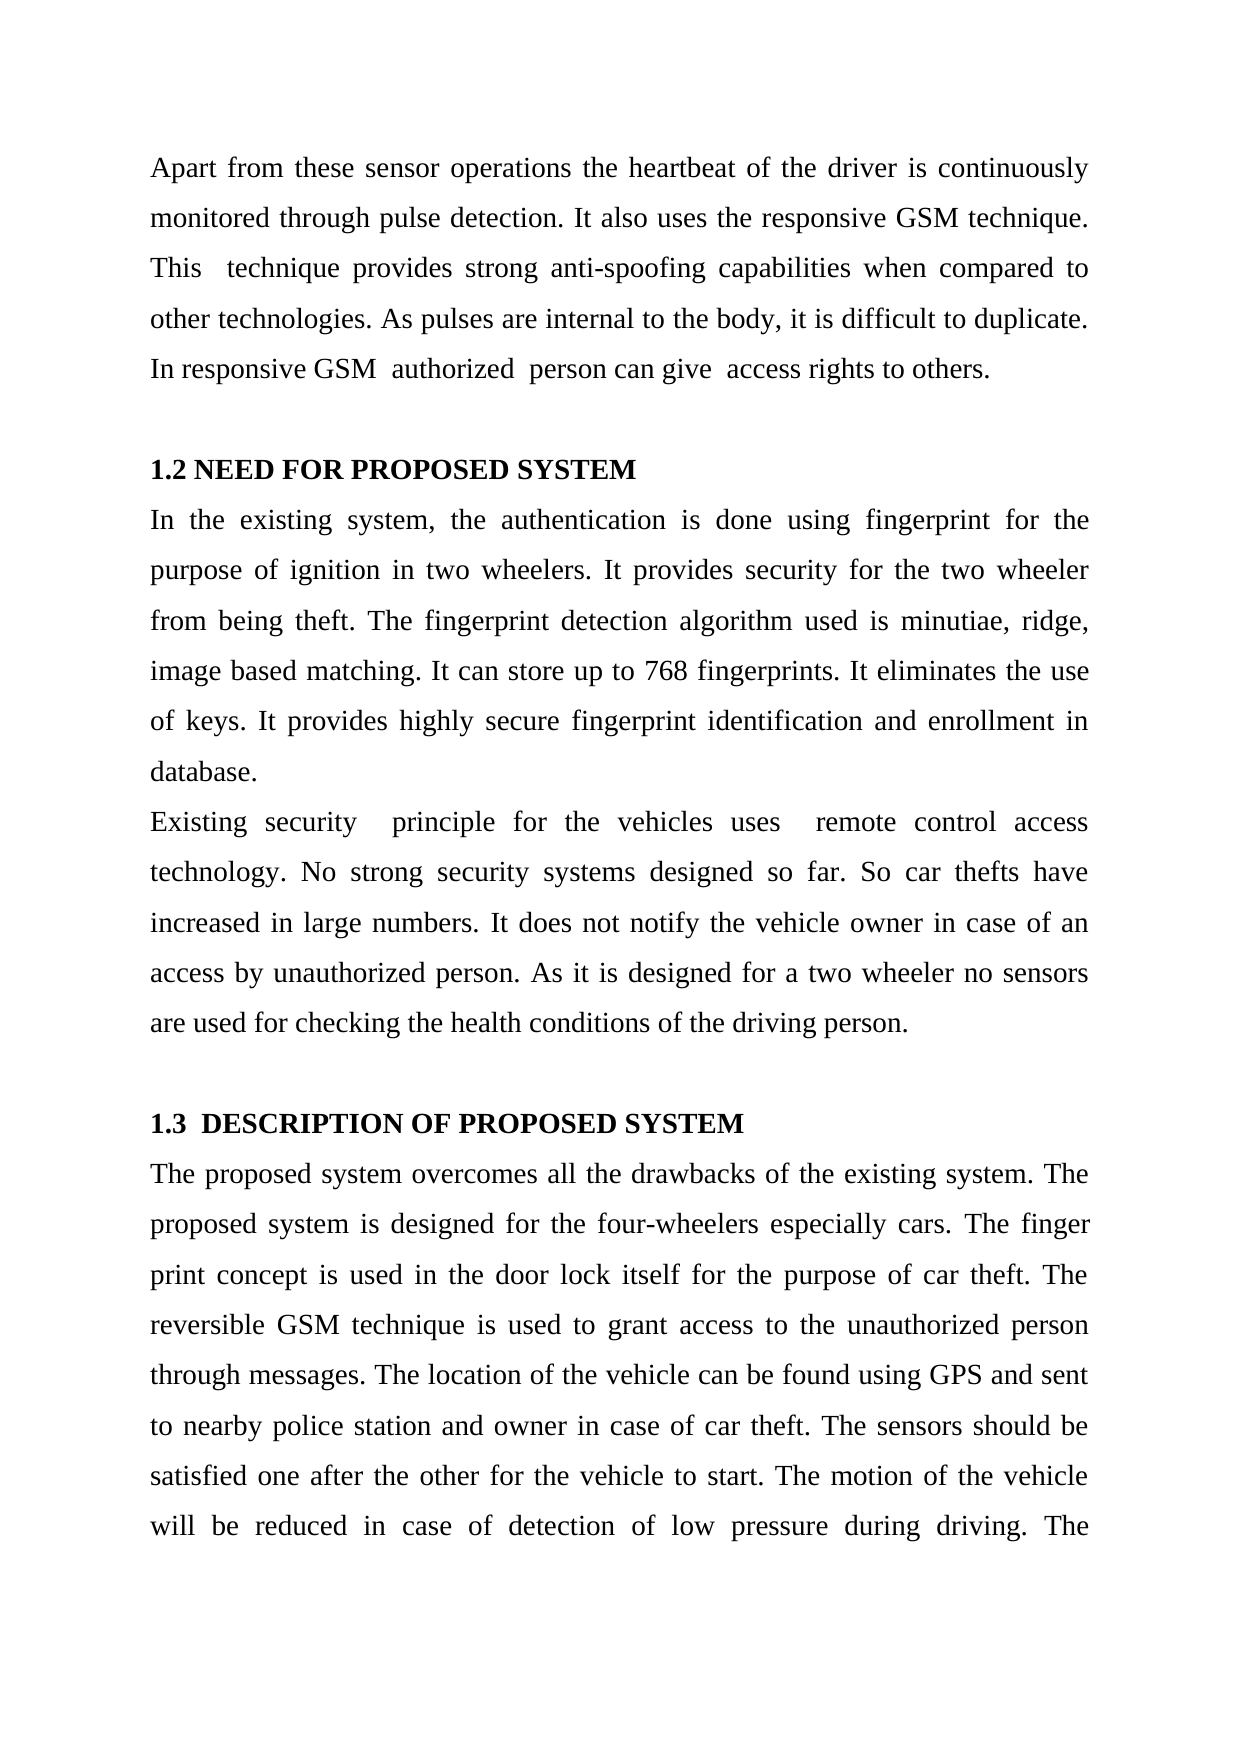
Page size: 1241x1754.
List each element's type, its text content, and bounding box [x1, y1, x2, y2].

text Existing security principle for the vehicles uses remote control access technology. No strong security systems designed so far. So car thefts have increased in large numbers. It does not notify the vehicle owner in case of an access by unauthorized person. As it is designed for a two wheeler no sensors are used for checking the health conditions of the driving person. [150, 804, 1090, 1039]
text In the existing system, the authentication is done using fingerprint for the purpose of ignition in two wheelers. It provides security for the two wheeler from being theft. The fingerprint detection algorithm used is minutiae, ridge, image based matching. It can store up to 768 fingerprints. It eliminates the use of keys. It provides highly secure fingerprint identification and enrollment in database. [150, 502, 1090, 787]
text Apart from these sensor operations the heartbeat of the driver is continuously monitored through pulse detection. It also uses the responsive GSM technique. This technique provides strong anti-spoofing capabilities when compared to other technologies. As pulses are internal to the body, it is difficult to duplicate. In responsive GSM authorized person can give access rights to others. [150, 150, 1090, 385]
text 1.2 NEED FOR PROPOSED SYSTEM [150, 452, 1090, 485]
text 1.3 DESCRIPTION OF PROPOSED SYSTEM [150, 1106, 1090, 1139]
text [150, 1156, 1090, 1542]
